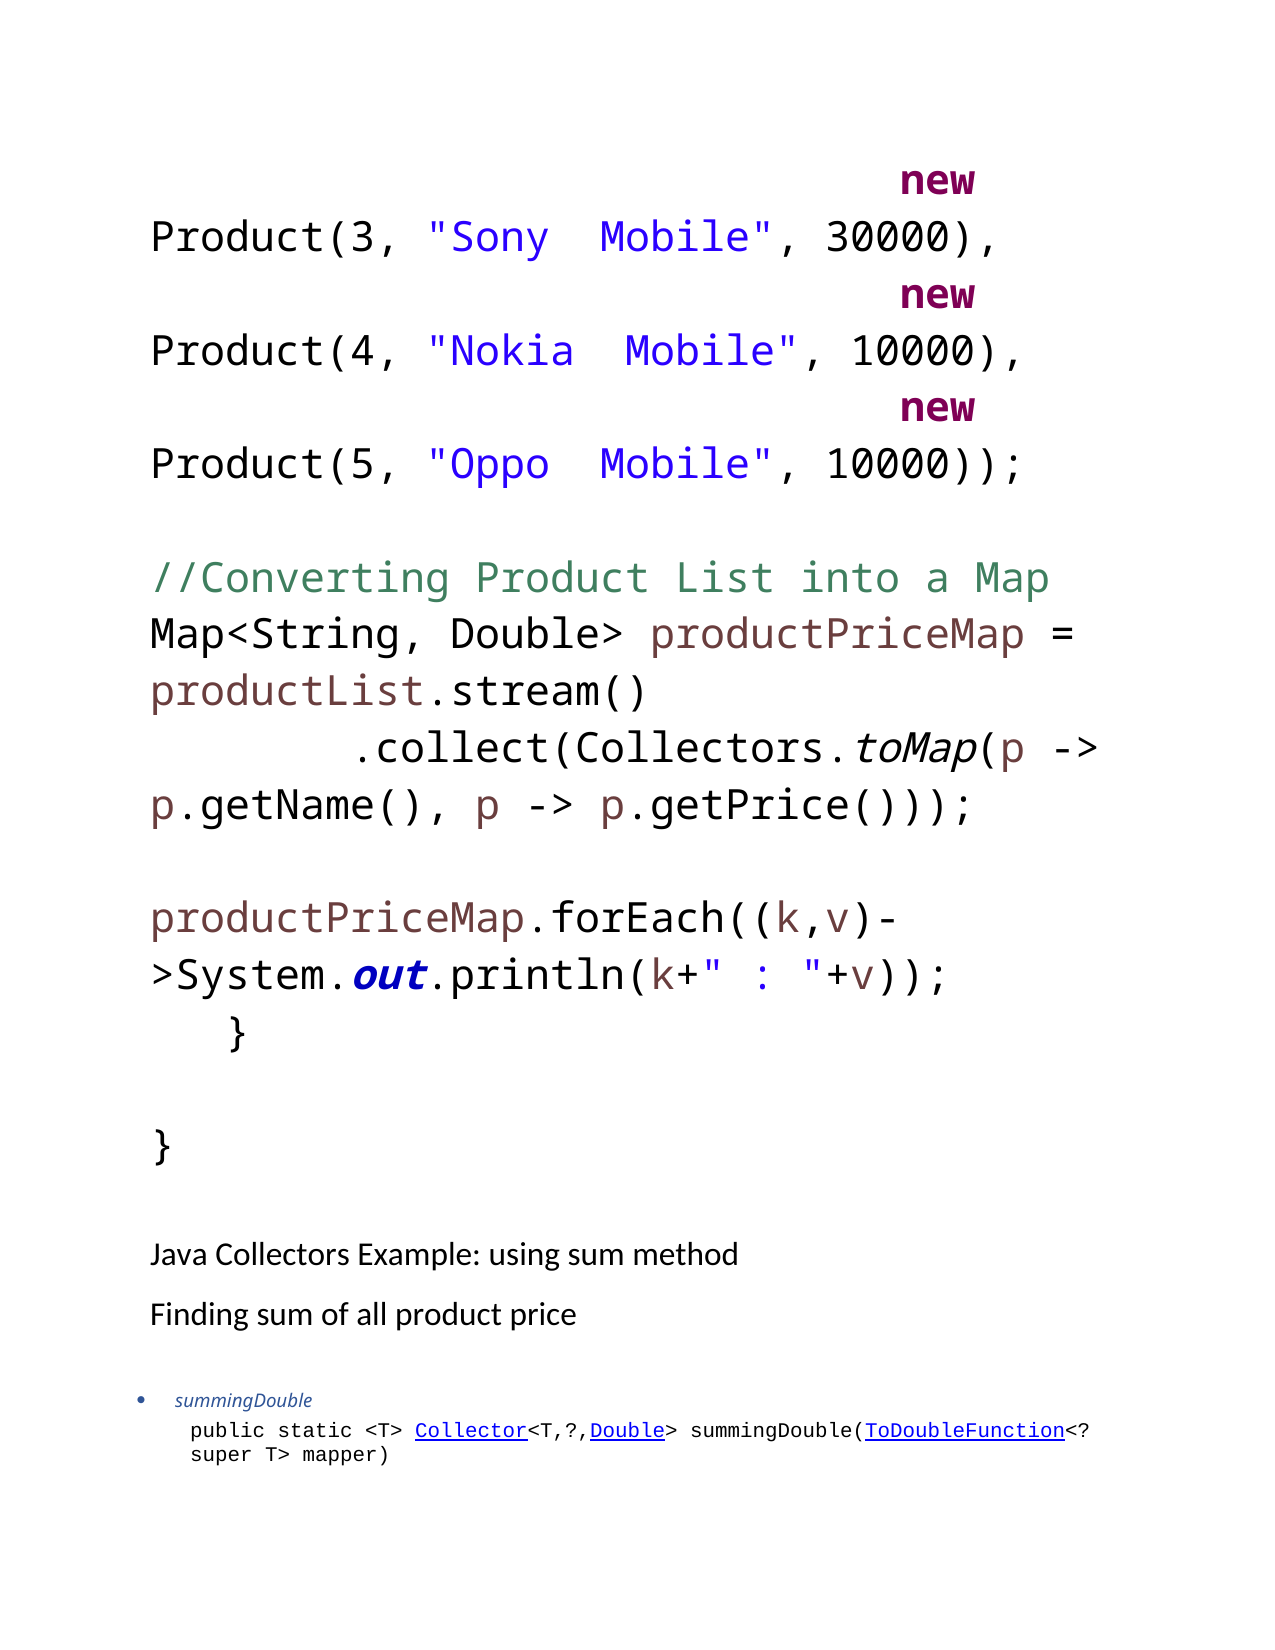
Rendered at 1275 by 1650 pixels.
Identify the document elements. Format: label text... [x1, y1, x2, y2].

text new Product(4, "Nokia Mobile", 10000), [150, 263, 1125, 377]
text Finding sum of all product price [150, 1293, 1125, 1334]
text new Product(3, "Sony Mobile", 30000), [150, 150, 1125, 263]
text new Product(5, "Oppo Mobile", 10000)); [150, 377, 1125, 491]
text //Converting Product List into a Map [150, 547, 1125, 604]
text Map<String, Double> productPriceMap = productList.stream() [150, 604, 1125, 718]
text public static <T> Collector<T,?,Double> summingDouble(ToDoubleFunction<? super T> mapper) [190, 1420, 1125, 1467]
text } [150, 1115, 1125, 1172]
text .collect(Collectors.toMap(p -> p.getName(), p -> p.getPrice())); [150, 718, 1125, 831]
subtitle summingDouble [137, 1387, 1125, 1413]
text } [150, 1002, 1125, 1058]
text Java Collectors Example: using sum method [150, 1232, 1125, 1273]
text productPriceMap.forEach((k,v)->System.out.println(k+" : "+v)); [150, 888, 1125, 1002]
